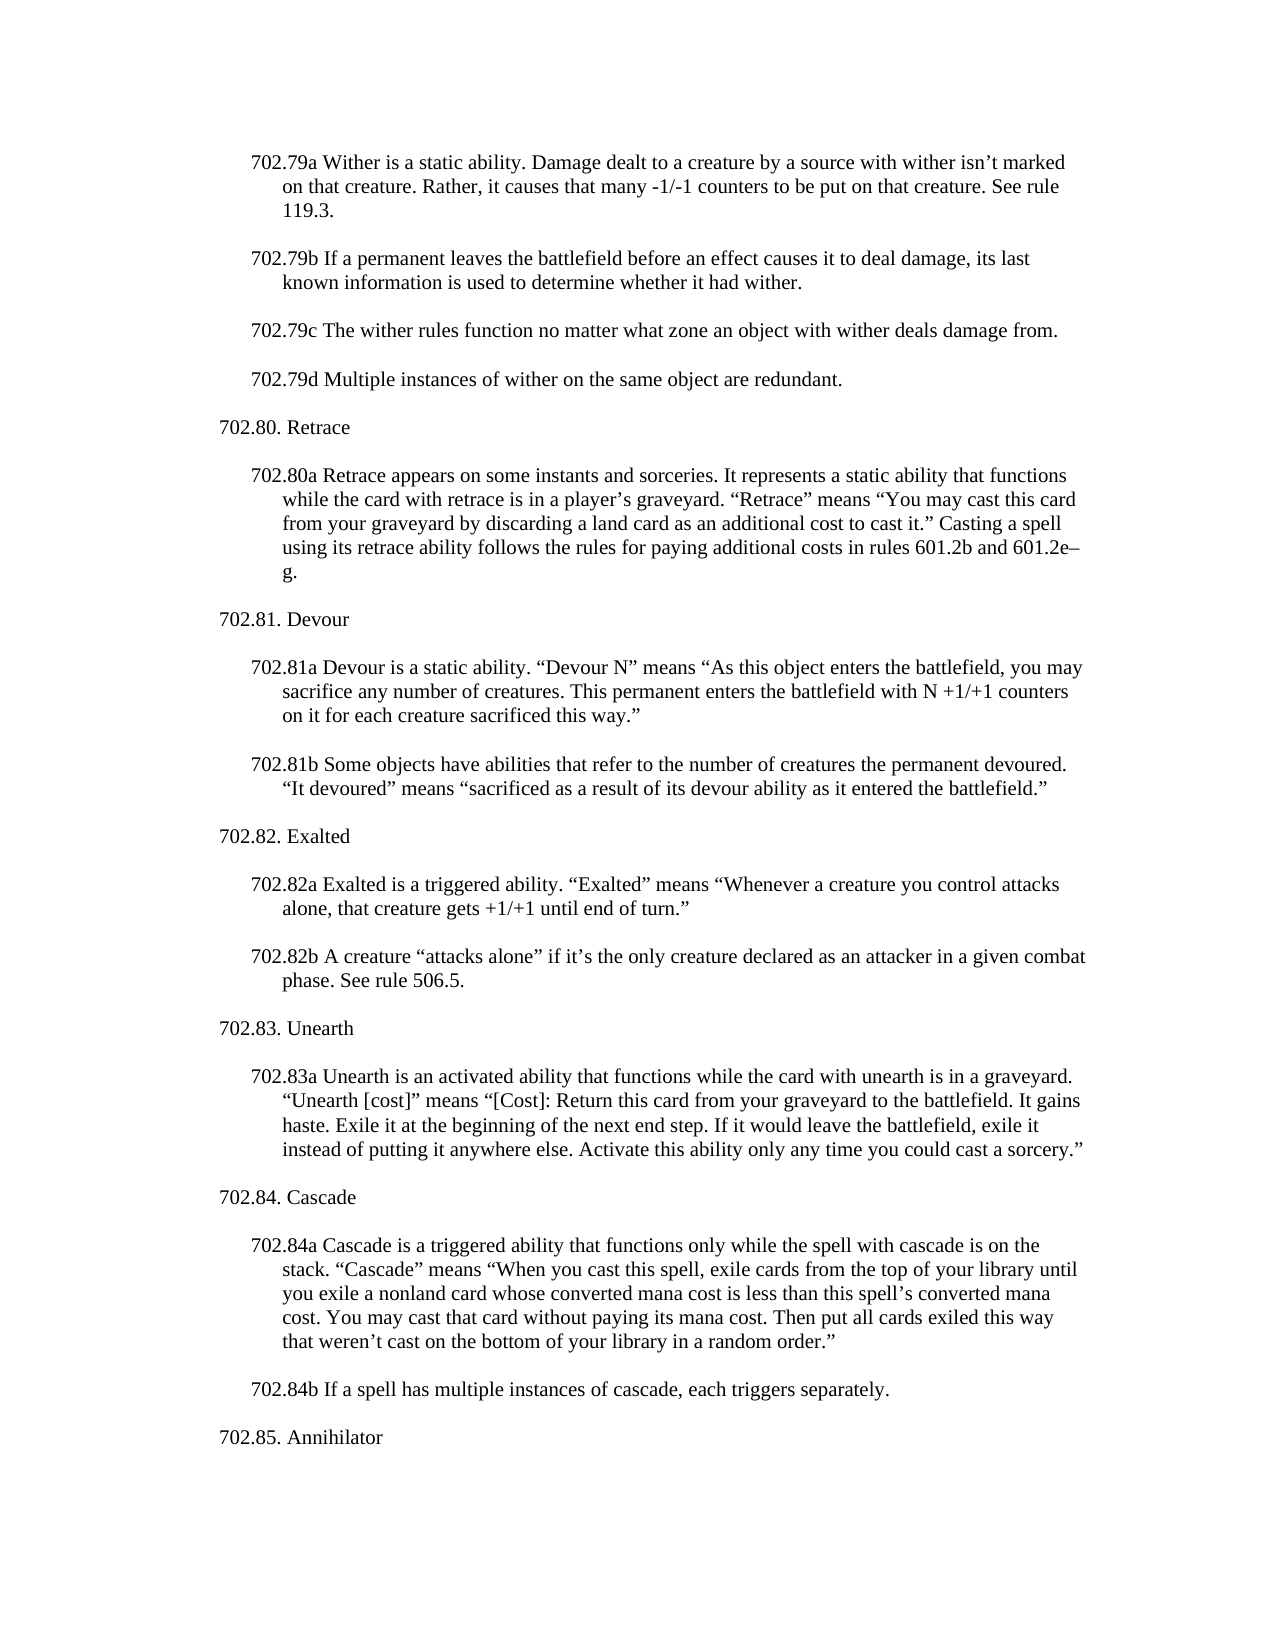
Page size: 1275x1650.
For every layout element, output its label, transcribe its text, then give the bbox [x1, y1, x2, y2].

text 702.83. Unearth [219, 1016, 1087, 1040]
text 702.81b Some objects have abilities that refer to the number of creatures the permanent devoured. “It devoured” means “sacrificed as a result of its devour ability as it entered the battlefield.” [251, 752, 1087, 800]
text 702.82b A creature “attacks alone” if it’s the only creature declared as an attacker in a given combat phase. See rule 506.5. [251, 944, 1087, 992]
text 702.83a Unearth is an activated ability that functions while the card with unearth is in a graveyard. “Unearth [cost]” means “[Cost]: Return this card from your graveyard to the battlefield. It gains haste. Exile it at the beginning of the next end step. If it would leave the battlefield, exile it instead of putting it anywhere else. Activate this ability only any time you could cast a sorcery.” [251, 1064, 1087, 1161]
text 702.79b If a permanent leaves the battlefield before an effect causes it to deal damage, its last known information is used to determine whether it had wither. [251, 246, 1087, 294]
text 702.84. Cascade [219, 1185, 1087, 1209]
text 702.79d Multiple instances of wither on the same object are redundant. [251, 367, 1087, 391]
text 702.79a Wither is a static ability. Damage dealt to a creature by a source with wither isn’t marked on that creature. Rather, it causes that many -1/-1 counters to be put on that creature. See rule 119.3. [251, 150, 1087, 222]
text 702.80a Retrace appears on some instants and sorceries. It represents a static ability that functions while the card with retrace is in a player’s graveyard. “Retrace” means “You may cast this card from your graveyard by discarding a land card as an additional cost to cast it.” Casting a spell using its retrace ability follows the rules for paying additional costs in rules 601.2b and 601.2e–g. [251, 463, 1087, 583]
text 702.84b If a spell has multiple instances of cascade, each triggers separately. [251, 1377, 1087, 1401]
text 702.81a Devour is a static ability. “Devour N” means “As this object enters the battlefield, you may sacrifice any number of creatures. This permanent enters the battlefield with N +1/+1 counters on it for each creature sacrificed this way.” [251, 655, 1087, 727]
text 702.80. Retrace [219, 415, 1087, 439]
text 702.85. Annihilator [219, 1425, 1087, 1449]
text 702.84a Cascade is a triggered ability that functions only while the spell with cascade is on the stack. “Cascade” means “When you cast this spell, exile cards from the top of your library until you exile a nonland card whose converted mana cost is less than this spell’s converted mana cost. You may cast that card without paying its mana cost. Then put all cards exiled this way that weren’t cast on the bottom of your library in a random order.” [251, 1233, 1087, 1353]
text 702.82. Exalted [219, 824, 1087, 848]
text 702.79c The wither rules function no matter what zone an object with wither deals damage from. [251, 318, 1087, 342]
text 702.81. Devour [219, 607, 1087, 631]
text 702.82a Exalted is a triggered ability. “Exalted” means “Whenever a creature you control attacks alone, that creature gets +1/+1 until end of turn.” [251, 872, 1087, 920]
